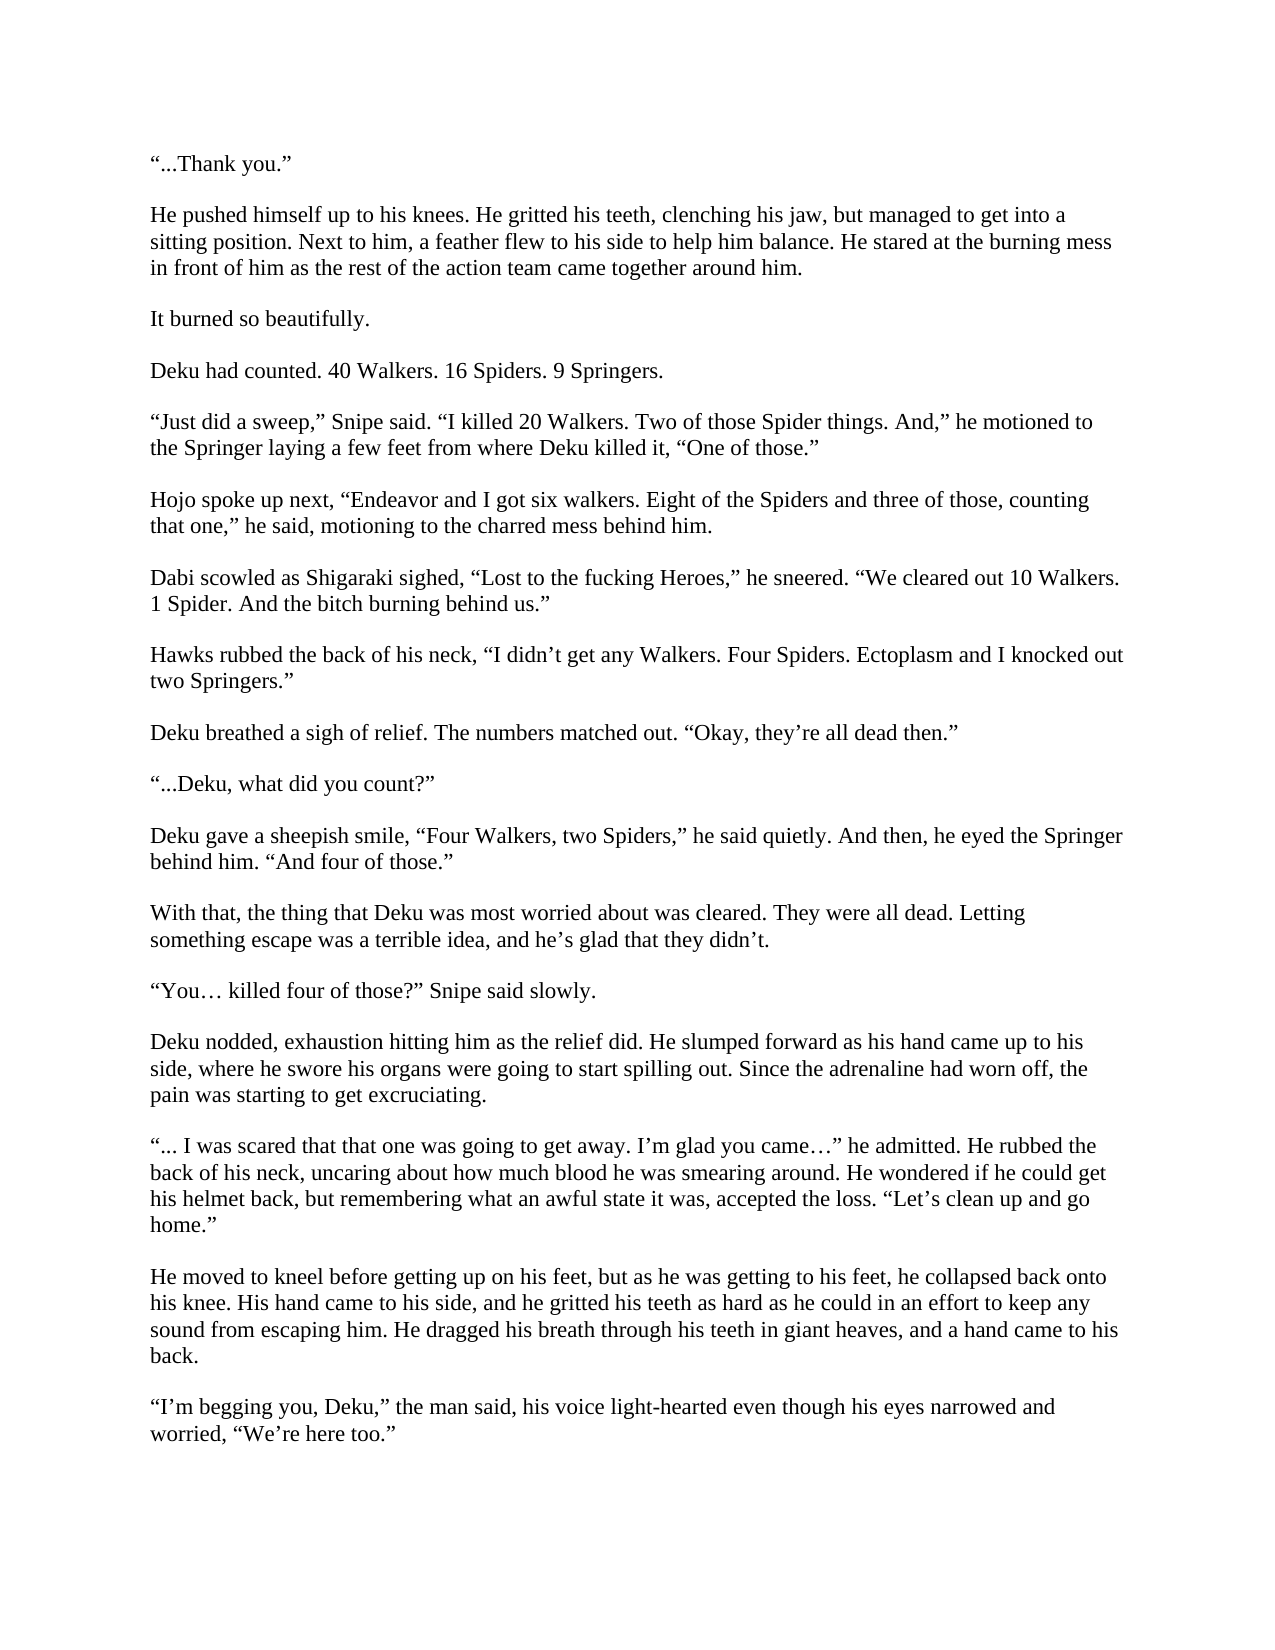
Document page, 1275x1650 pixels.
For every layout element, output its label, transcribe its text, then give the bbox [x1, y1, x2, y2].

text Deku gave a sheepish smile, “Four Walkers, two Spiders,” he said quietly. And then, he eyed the Springer behind him. “And four of those.” [150, 822, 1125, 874]
text “...Deku, what did you count?” [150, 770, 1125, 797]
text Hawks rubbed the back of his neck, “I didn’t get any Walkers. Four Spiders. Ectoplasm and I knocked out two Springers.” [150, 641, 1125, 694]
text He moved to kneel before getting up on his feet, but as he was getting to his feet, he collapsed back onto his knee. His hand came to his side, and he gritted his teeth as hard as he could in an effort to keep any sound from escaping him. He dragged his breath through his teeth in giant heaves, and a hand came to his back. [150, 1263, 1125, 1368]
text Deku breathed a sigh of relief. The numbers matched out. “Okay, they’re all dead then.” [150, 719, 1125, 745]
text “...Thank you.” [150, 150, 1125, 176]
text “You… killed four of those?” Snipe said slowly. [150, 977, 1125, 1003]
text He pushed himself up to his knees. He gritted his teeth, clenching his jaw, but managed to get into a sitting position. Next to him, a feather flew to his side to help him balance. He stared at the burning mess in front of him as the rest of the action team came together around him. [150, 201, 1125, 280]
text Deku had counted. 40 Walkers. 16 Spiders. 9 Springers. [150, 357, 1125, 383]
text “... I was scared that that one was going to get away. I’m glad you came…” he admitted. He rubbed the back of his neck, uncaring about how much blood he was smearing around. He wondered if he could get his helmet back, but remembering what an awful state it was, accepted the loss. “Let’s clean up and go home.” [150, 1132, 1125, 1238]
text “I’m begging you, Deku,” the man said, his voice light-hearted even though his eyes narrowed and worried, “We’re here too.” [150, 1393, 1125, 1446]
text Hojo spoke up next, “Endeavor and I got six walkers. Eight of the Spiders and three of those, counting that one,” he said, motioning to the charred mess behind him. [150, 486, 1125, 538]
text Dabi scowled as Shigaraki sighed, “Lost to the fucking Heroes,” he sneered. “We cleared out 10 Walkers. 1 Spider. And the bitch burning behind us.” [150, 563, 1125, 616]
text “Just did a sweep,” Snipe said. “I killed 20 Walkers. Two of those Spider things. And,” he motioned to the Springer laying a few feet from where Deku killed it, “One of those.” [150, 408, 1125, 461]
text Deku nodded, exhaustion hitting him as the relief did. He slumped forward as his hand came up to his side, where he swore his organs were going to start spilling out. Since the adrenaline had worn off, the pain was starting to get excruciating. [150, 1028, 1125, 1107]
text With that, the thing that Deku was most worried about was cleared. They were all dead. Letting something escape was a terrible idea, and he’s glad that they didn’t. [150, 899, 1125, 952]
text It burned so beautifully. [150, 305, 1125, 332]
